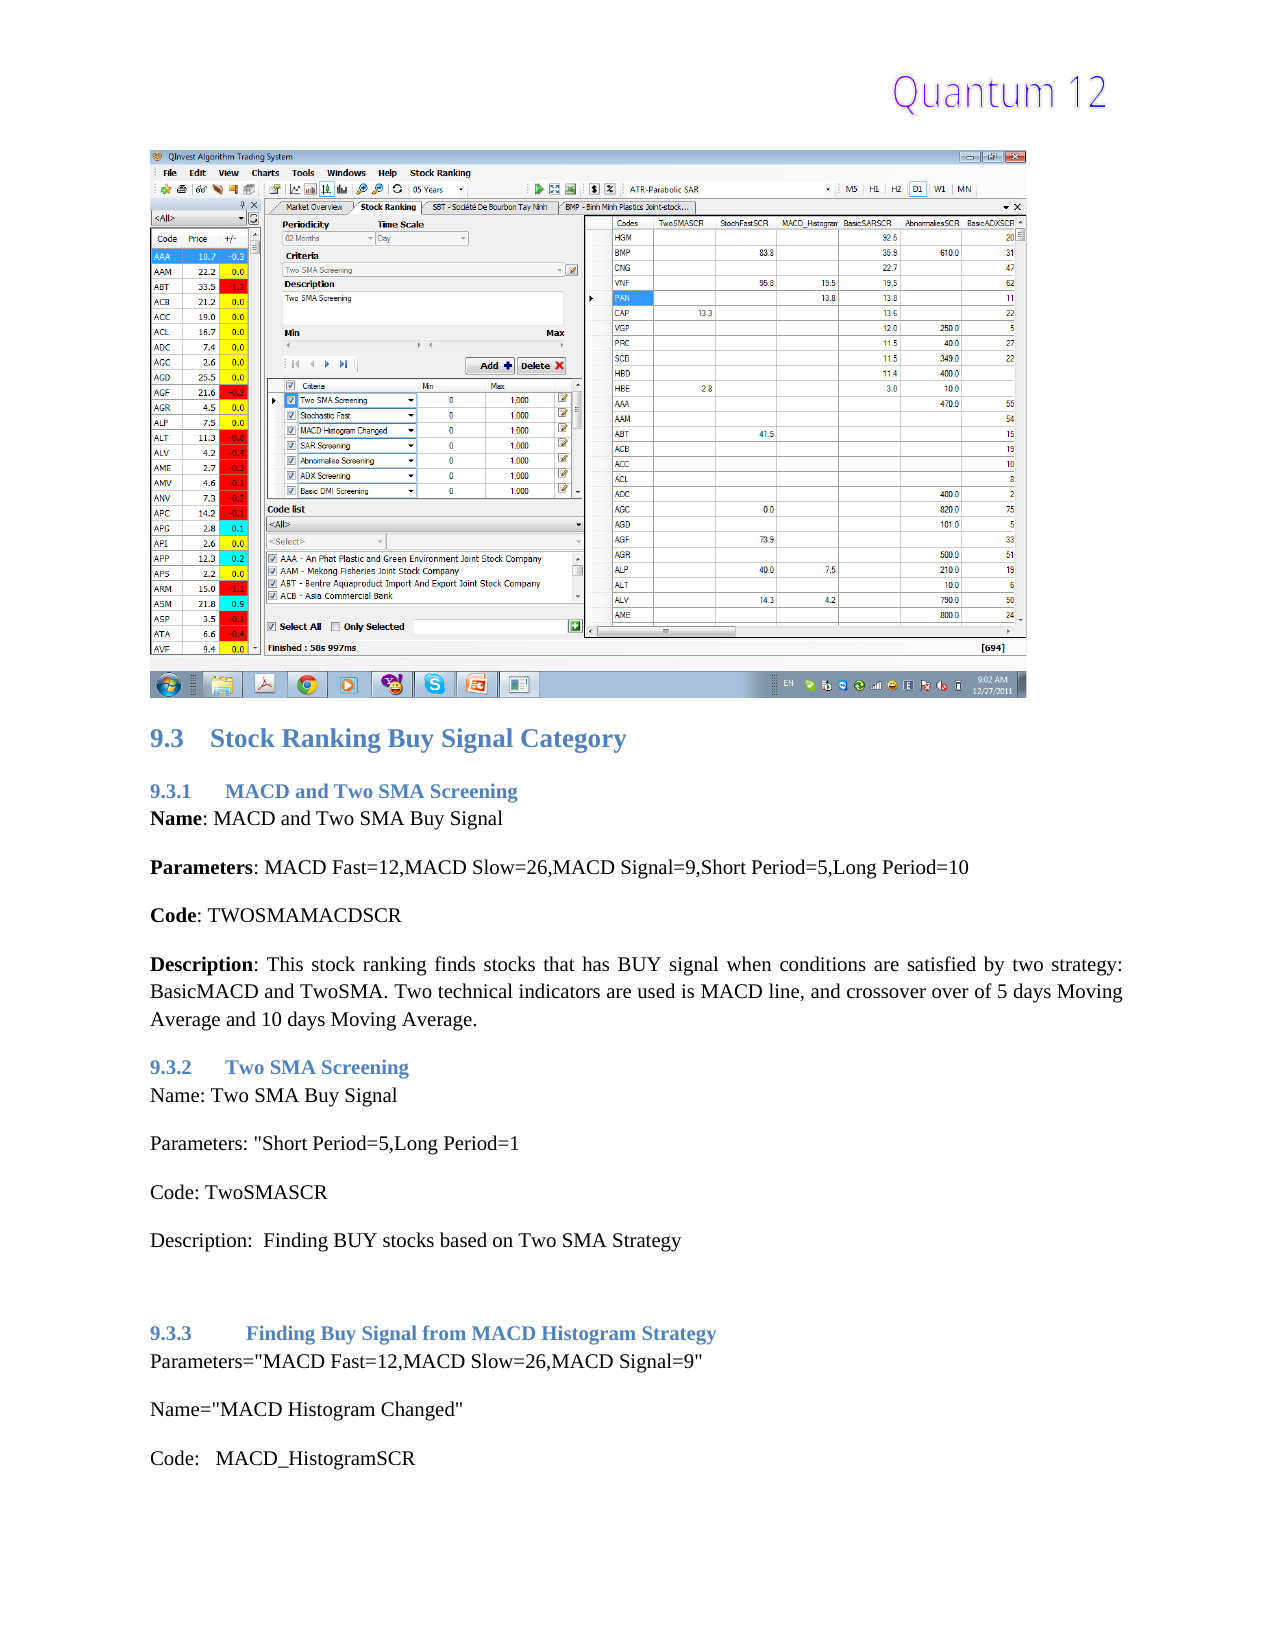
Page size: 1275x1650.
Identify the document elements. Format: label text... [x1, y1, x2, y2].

text Name: Two SMA Buy Signal [150, 1083, 1125, 1107]
text Parameters: MACD Fast=12,MACD Slow=26,MACD Signal=9,Short Period=5,Long Period=10 [150, 855, 1125, 879]
text Code: TWOSMAMACDSCR [150, 903, 1125, 927]
text Code: TwoSMASCR [150, 1180, 1125, 1204]
subtitle Two SMA Screening [150, 1055, 1125, 1079]
text Parameters: "Short Period=5,Long Period=1 [150, 1131, 1125, 1155]
text Name: MACD and Two SMA Buy Signal [150, 806, 1125, 830]
subtitle Stock Ranking Buy Signal Category [150, 722, 1125, 753]
text Parameters="MACD Fast=12,MACD Slow=26,MACD Signal=9" [150, 1349, 1125, 1373]
text Name="MACD Histogram Changed" [150, 1397, 1125, 1421]
picture [150, 150, 1027, 698]
text Description: This stock ranking finds stocks that has BUY signal when conditions are satisfied by two strategy: BasicMACD and TwoSMA. Two technical indicators are used is MACD line, and crossover over of 5 days Moving Average and 10 days Moving Average. [150, 952, 1125, 1031]
text Description: Finding BUY stocks based on Two SMA Strategy [150, 1228, 1125, 1252]
subtitle MACD and Two SMA Screening [150, 779, 1125, 803]
subtitle Finding Buy Signal from MACD Histogram Strategy [150, 1321, 1125, 1345]
text Code: MACD_HistogramSCR [150, 1446, 1125, 1470]
